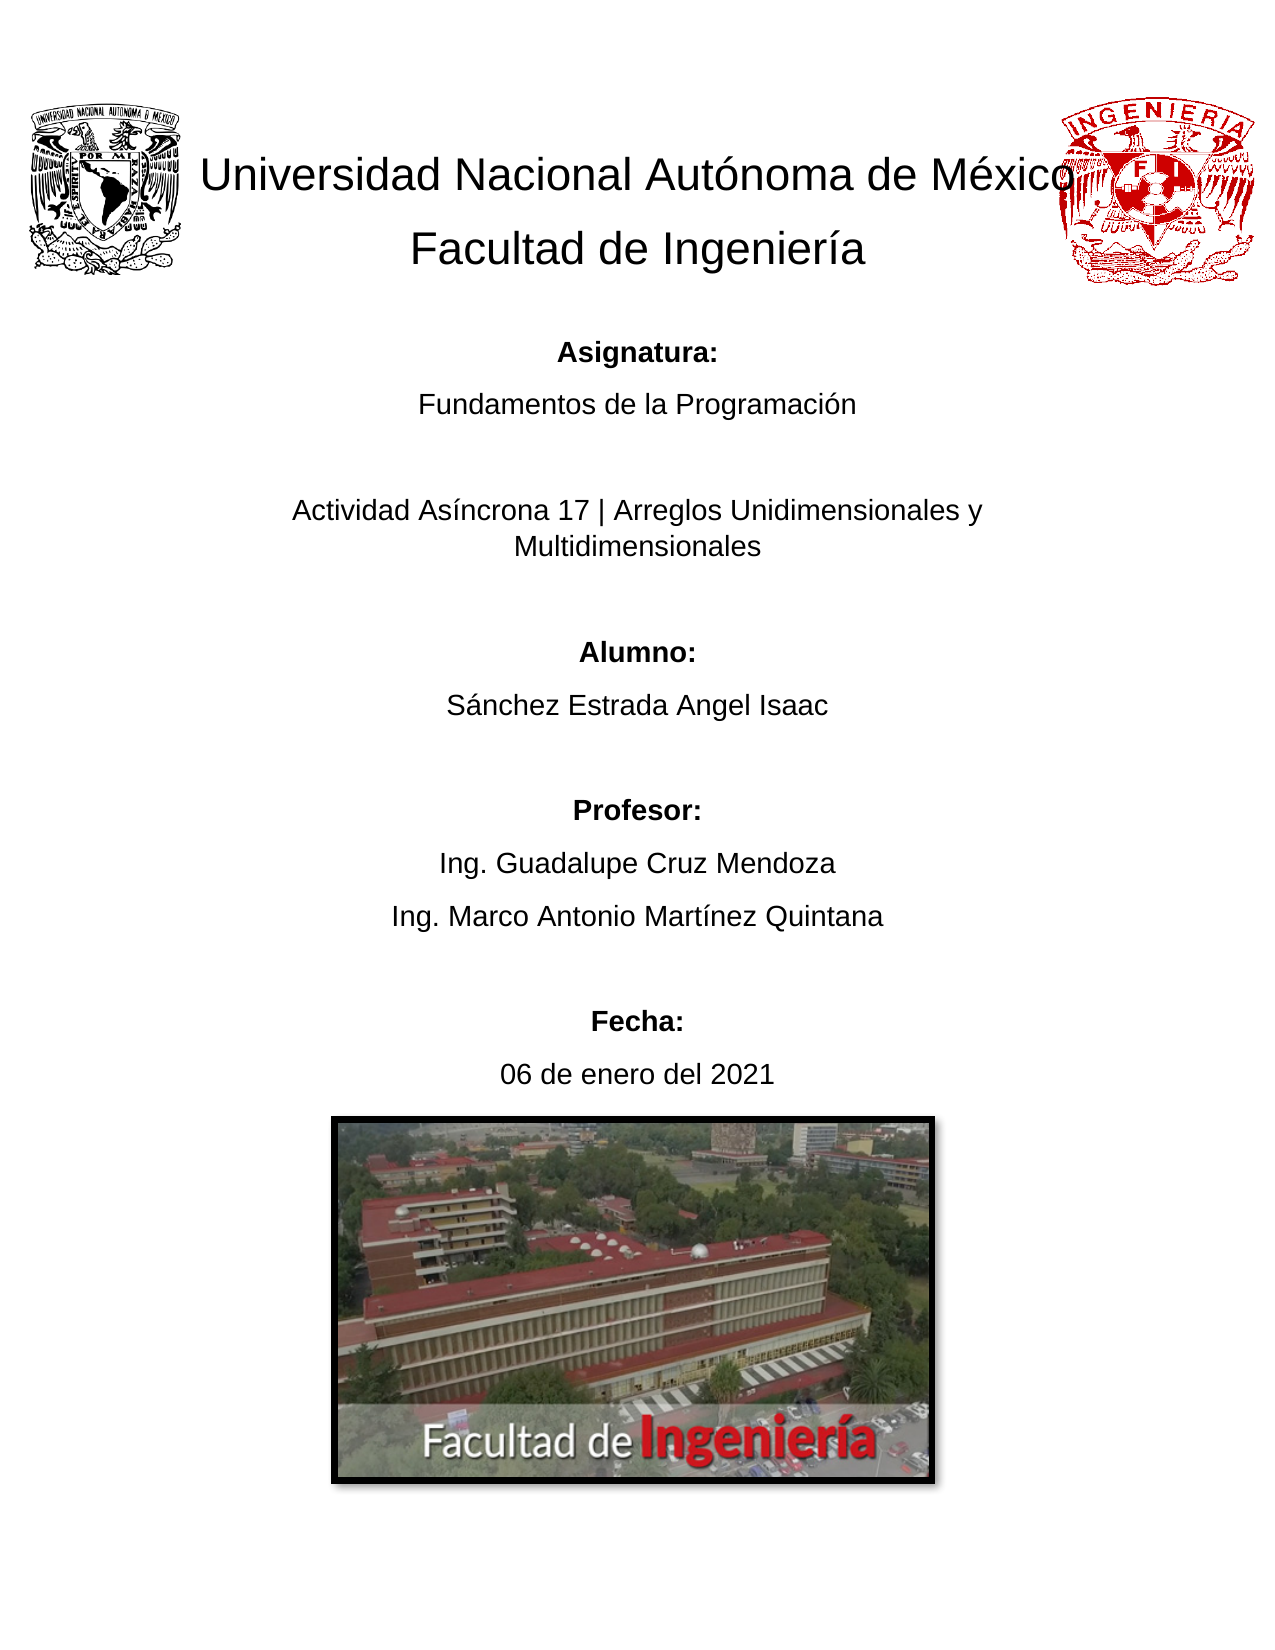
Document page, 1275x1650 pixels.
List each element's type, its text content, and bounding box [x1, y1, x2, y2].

text Alumno: [177, 635, 1098, 668]
picture [338, 1123, 929, 1477]
text Universidad Nacional Autónoma de México [177, 148, 1098, 200]
picture [28, 103, 181, 275]
picture [1059, 97, 1255, 286]
text Ing. Guadalupe Cruz Mendoza [177, 846, 1098, 879]
text Facultad de Ingeniería [177, 221, 1098, 274]
text Ing. Marco Antonio Martínez Quintana [177, 899, 1098, 932]
text 06 de enero del 2021 [177, 1057, 1098, 1091]
text Actividad Asíncrona 17 | Arreglos Unidimensionales y Multidimensionales [177, 493, 1098, 563]
text Sánchez Estrada Angel Isaac [177, 688, 1098, 721]
text Asignatura: [177, 334, 1098, 368]
text Fundamentos de la Programación [177, 387, 1098, 421]
text Profesor: [177, 793, 1098, 827]
text Fecha: [177, 1004, 1098, 1038]
